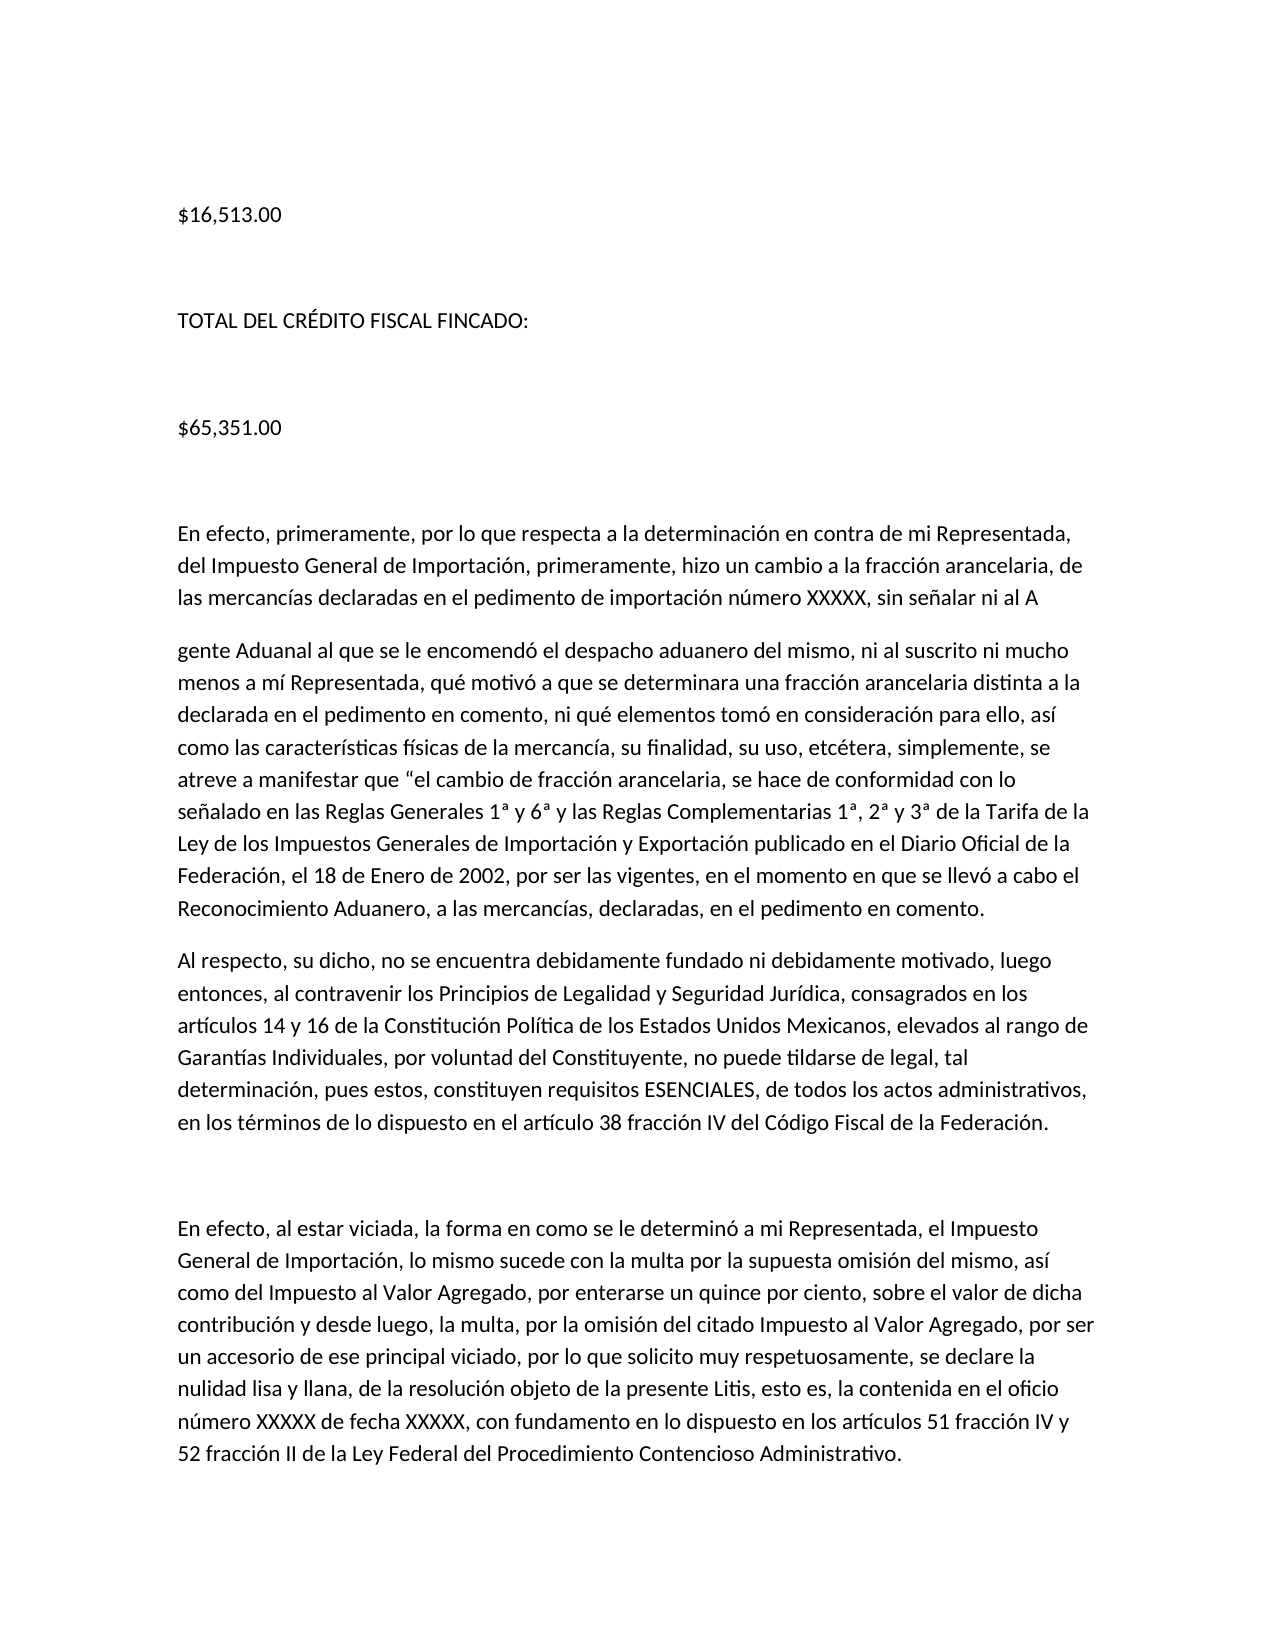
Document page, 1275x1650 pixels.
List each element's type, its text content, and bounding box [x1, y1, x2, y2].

text $16,513.00 [177, 201, 1098, 229]
text TOTAL DEL CRÉDITO FISCAL FINCADO: [177, 307, 1098, 335]
text En efecto, primeramente, por lo que respecta a la determinación en contra de mi Representada, del Impuesto General de Importación, primeramente, hizo un cambio a la fracción arancelaria, de las mercancías declaradas en el pedimento de importación número XXXXX, sin señalar ni al A [177, 519, 1098, 611]
text Al respecto, su dicho, no se encuentra debidamente fundado ni debidamente motivado, luego entonces, al contravenir los Principios de Legalidad y Seguridad Jurídica, consagrados en los artículos 14 y 16 de la Constitución Política de los Estados Unidos Mexicanos, elevados al rango de Garantías Individuales, por voluntad del Constituyente, no puede tildarse de legal, tal determinación, pues estos, constituyen requisitos ESENCIALES, de todos los actos administrativos, en los términos de lo dispuesto en el artículo 38 fracción IV del Código Fiscal de la Federación. [177, 947, 1098, 1136]
text gente Aduanal al que se le encomendó el despacho aduanero del mismo, ni al suscrito ni mucho menos a mí Representada, qué motivó a que se determinara una fracción arancelaria distinta a la declarada en el pedimento en comento, ni qué elementos tomó en consideración para ello, así como las características físicas de la mercancía, su finalidad, su uso, etcétera, simplemente, se atreve a manifestar que “el cambio de fracción arancelaria, se hace de conformidad con lo señalado en las Reglas Generales 1ª y 6ª y las Reglas Complementarias 1ª, 2ª y 3ª de la Tarifa de la Ley de los Impuestos Generales de Importación y Exportación publicado en el Diario Oficial de la Federación, el 18 de Enero de 2002, por ser las vigentes, en el momento en que se llevó a cabo el Reconocimiento Aduanero, a las mercancías, declaradas, en el pedimento en comento. [177, 636, 1098, 922]
text En efecto, al estar viciada, la forma en como se le determinó a mi Representada, el Impuesto General de Importación, lo mismo sucede con la multa por la supuesta omisión del mismo, así como del Impuesto al Valor Agregado, por enterarse un quince por ciento, sobre el valor de dicha contribución y desde luego, la multa, por la omisión del citado Impuesto al Valor Agregado, por ser un accesorio de ese principal viciado, por lo que solicito muy respetuosamente, se declare la nulidad lisa y llana, de la resolución objeto de la presente Litis, esto es, la contenida en el oficio número XXXXX de fecha XXXXX, con fundamento en lo dispuesto en los artículos 51 fracción IV y 52 fracción II de la Ley Federal del Procedimiento Contencioso Administrativo. [177, 1214, 1098, 1467]
text $65,351.00 [177, 413, 1098, 441]
